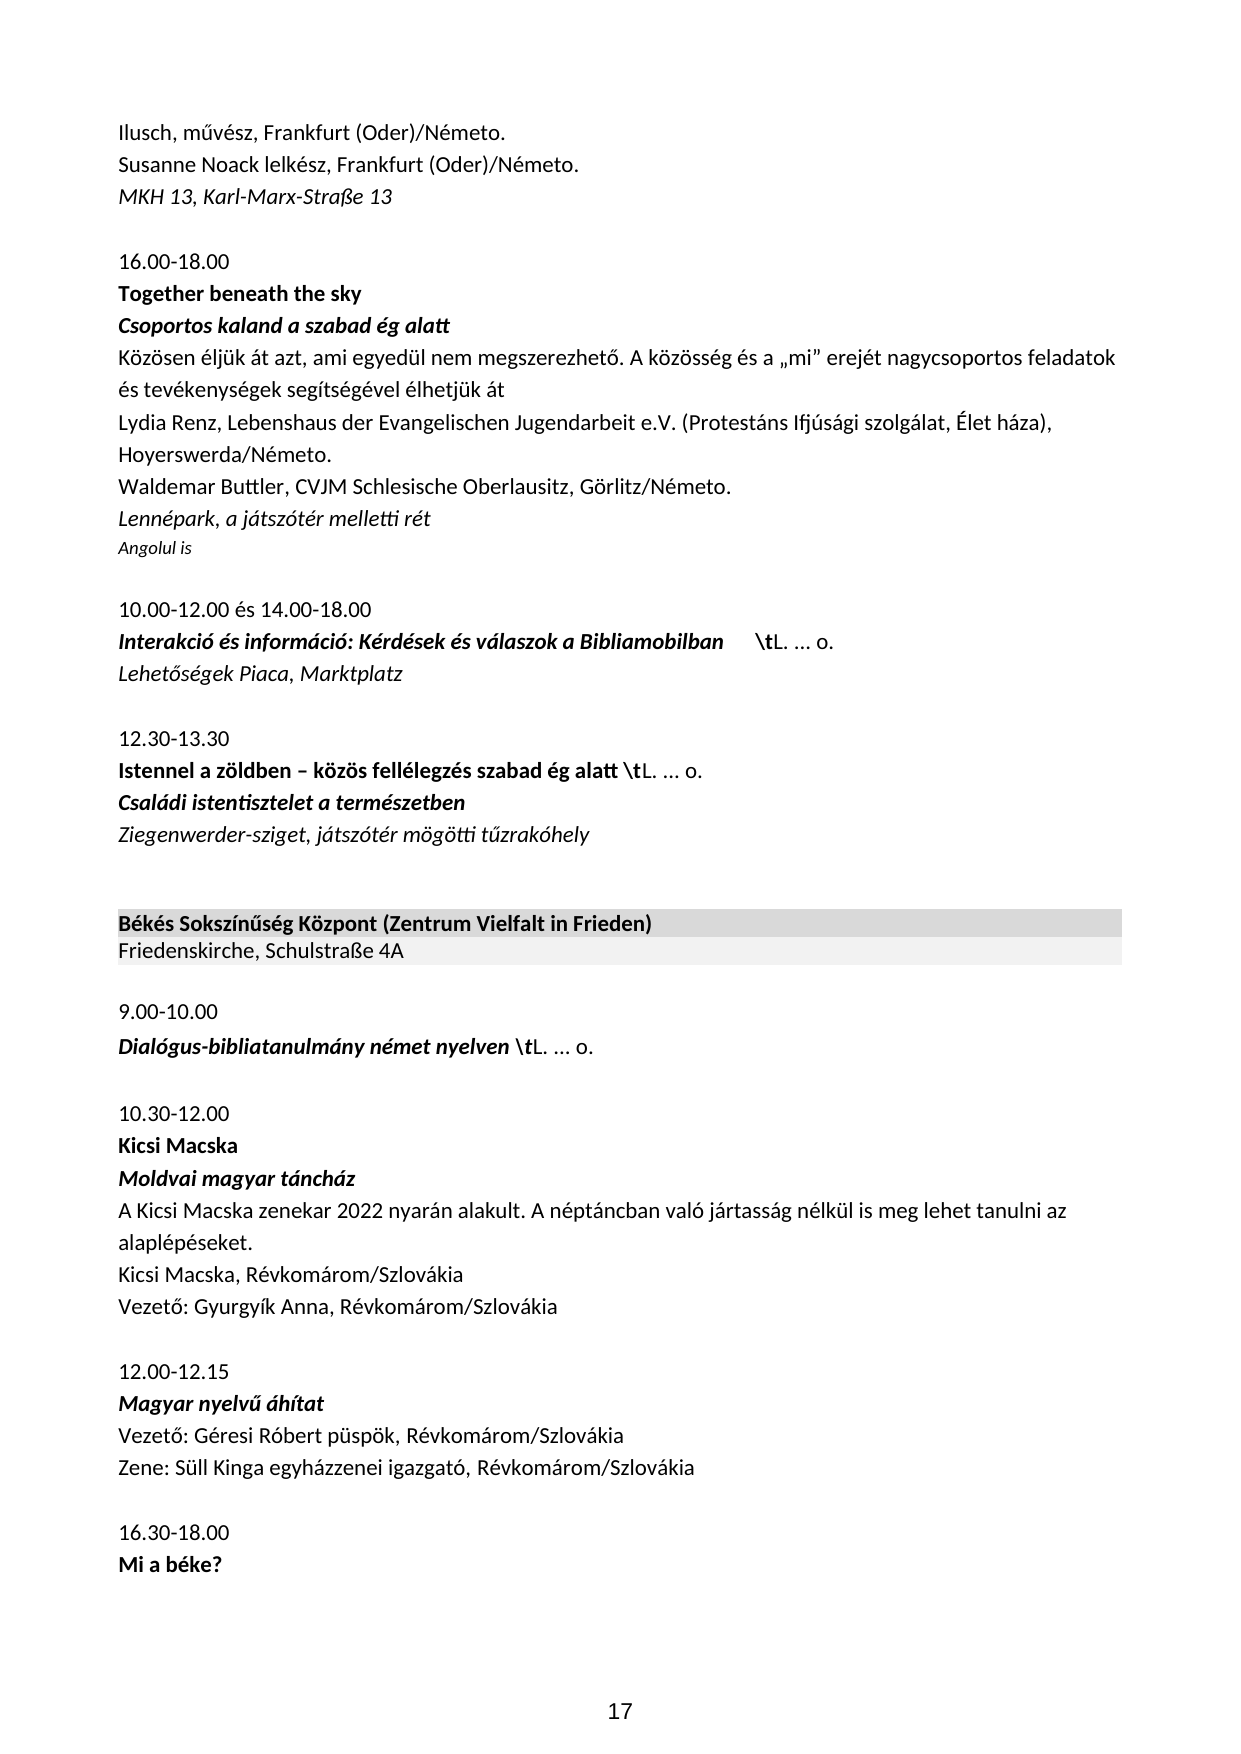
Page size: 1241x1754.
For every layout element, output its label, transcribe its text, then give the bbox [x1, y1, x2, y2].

text Angolul is [118, 537, 1122, 559]
text 10.00-12.00 és 14.00-18.00 [118, 595, 1122, 623]
text Csoportos kaland a szabad ég alatt [118, 311, 1122, 339]
text Kicsi Macska [118, 1131, 1122, 1159]
text Together beneath the sky [118, 279, 1122, 307]
text Susanne Noack lelkész, Frankfurt (Oder)/Németo. [118, 150, 1122, 178]
text Lennépark, a játszótér melletti rét [118, 504, 1122, 532]
text Zene: Süll Kinga egyházzenei igazgató, Révkomárom/Szlovákia [118, 1453, 1122, 1481]
text Vezető: Gyurgyík Anna, Révkomárom/Szlovákia [118, 1292, 1122, 1320]
text Moldvai magyar táncház [118, 1164, 1122, 1192]
text Ziegenwerder-sziget, játszótér mögötti tűzrakóhely [118, 820, 1122, 848]
text Ilusch, művész, Frankfurt (Oder)/Németo. [118, 118, 1122, 146]
text Családi istentisztelet a természetben [118, 788, 1122, 816]
text 16.00-18.00 [118, 247, 1122, 275]
text Mi a béke? [118, 1550, 1122, 1578]
text Interakció és információ: Kérdések és válaszok a Bibliamobilban \tL. ... o. [118, 627, 1122, 655]
text Kicsi Macska, Révkomárom/Szlovákia [118, 1260, 1122, 1288]
text Békés Sokszínűség Központ (Zentrum Vielfalt in Frieden) [118, 909, 1122, 937]
text Dialógus-bibliatanulmány német nyelven \tL. ... o. [118, 1032, 1122, 1060]
text 16.30-18.00 [118, 1518, 1122, 1546]
text MKH 13, Karl-Marx-Straße 13 [118, 182, 1122, 211]
text Lehetőségek Piaca, Marktplatz [118, 659, 1122, 687]
text Magyar nyelvű áhítat [118, 1389, 1122, 1417]
text Istennel a zöldben – közös fellélegzés szabad ég alatt \tL. ... o. [118, 756, 1122, 784]
text Vezető: Géresi Róbert püspök, Révkomárom/Szlovákia [118, 1421, 1122, 1449]
text Közösen éljük át azt, ami egyedül nem megszerezhető. A közösség és a „mi” erejét nagycsoportos feladatok és tevékenységek segítségével élhetjük át [118, 343, 1122, 404]
text 12.00-12.15 [118, 1357, 1122, 1385]
text Lydia Renz, Lebenshaus der Evangelischen Jugendarbeit e.V. (Protestáns Ifjúsági szolgálat, Élet háza), Hoyerswerda/Németo. [118, 408, 1122, 468]
text 9.00-10.00 [118, 997, 1122, 1025]
text Waldemar Buttler, CVJM Schlesische Oberlausitz, Görlitz/Németo. [118, 472, 1122, 500]
text 10.30-12.00 [118, 1099, 1122, 1127]
text 12.30-13.30 [118, 724, 1122, 752]
text A Kicsi Macska zenekar 2022 nyarán alakult. A néptáncban való jártasság nélkül is meg lehet tanulni az alaplépéseket. [118, 1196, 1122, 1256]
text Friedenskirche, Schulstraße 4A [118, 937, 1122, 965]
